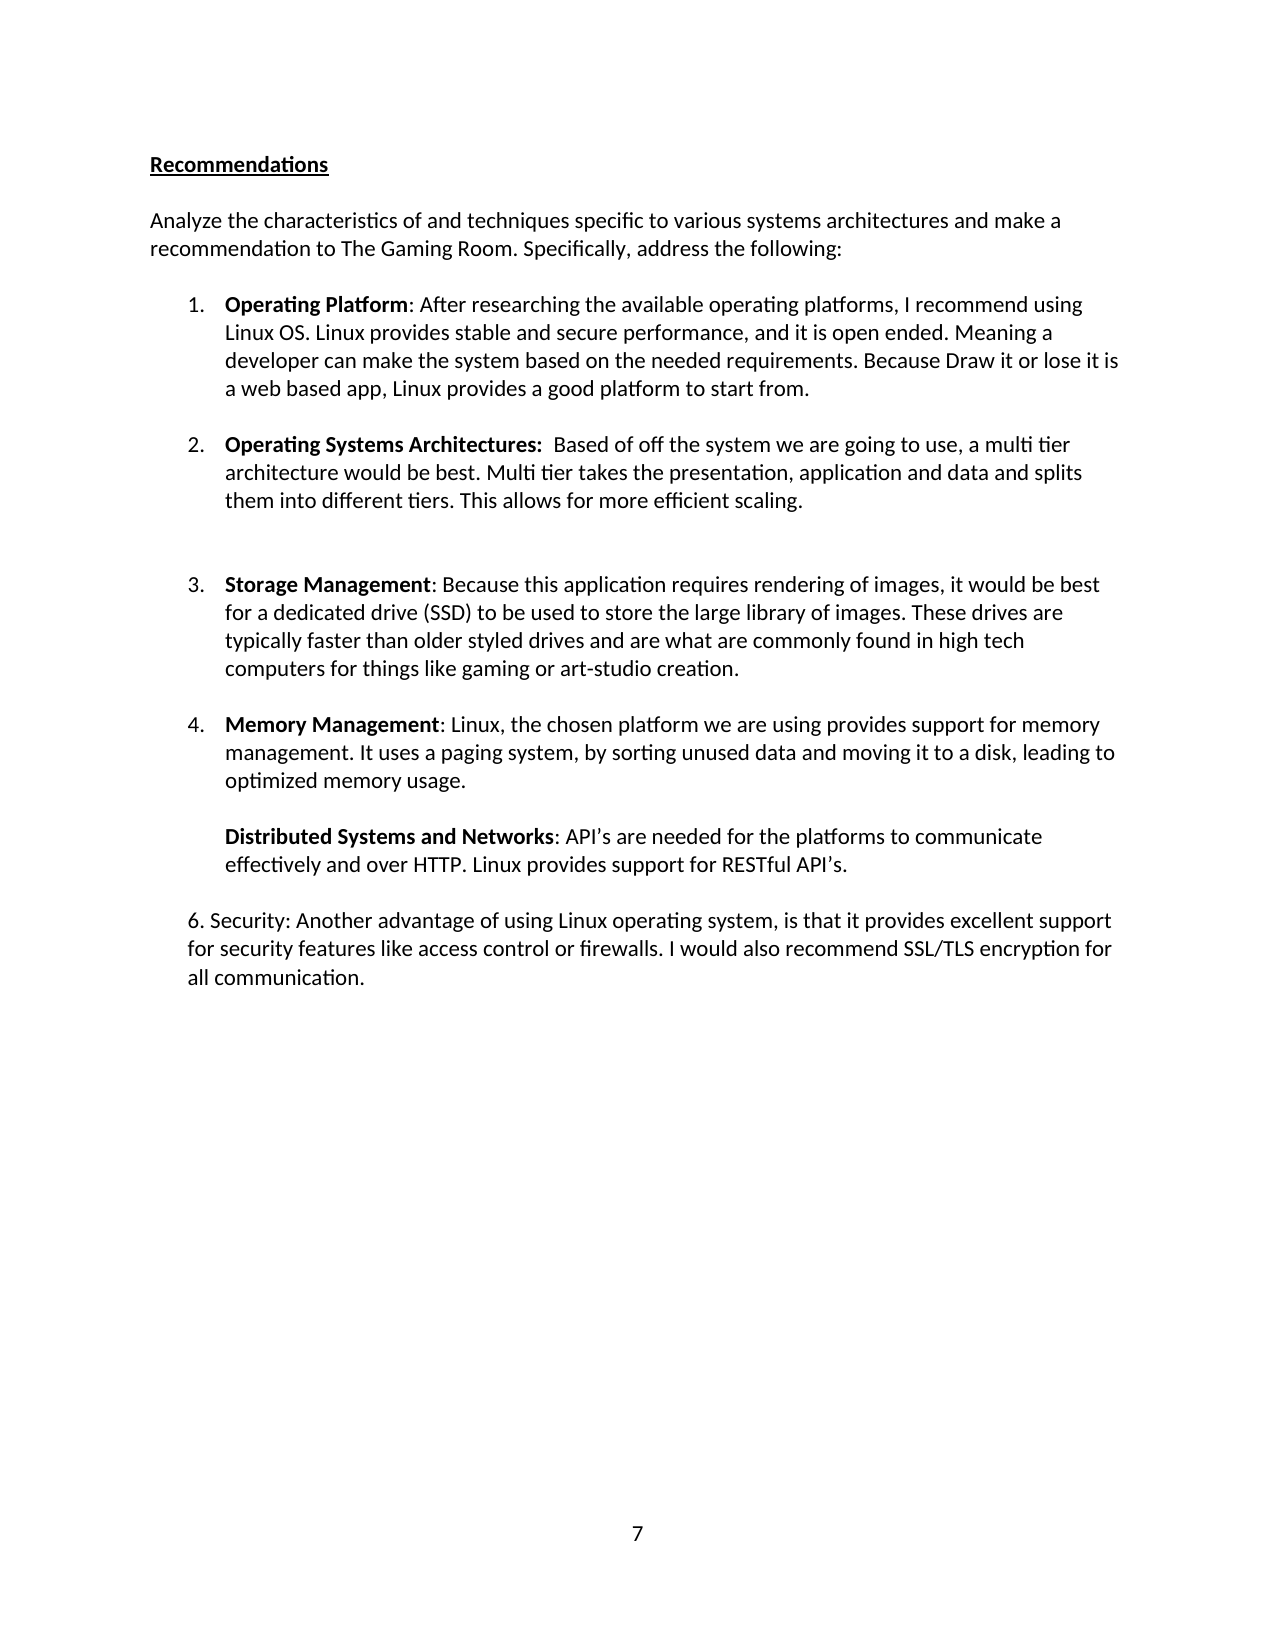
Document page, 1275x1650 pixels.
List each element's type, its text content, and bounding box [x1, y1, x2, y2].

list 6. Security: Another advantage of using Linux operating system, is that it provides excellent support for security features like access control or firewalls. I would also recommend SSL/TLS encryption for all communication. [187, 907, 1125, 991]
subtitle Recommendations [150, 150, 1125, 178]
list Operating Platform: After researching the available operating platforms, I recommend using Linux OS. Linux provides stable and secure performance, and it is open ended. Meaning a developer can make the system based on the needed requirements. Because Draw it or lose it is a web based app, Linux provides a good platform to start from. [187, 290, 1125, 402]
list Memory Management: Linux, the chosen platform we are using provides support for memory management. It uses a paging system, by sorting unused data and moving it to a disk, leading to optimized memory usage. [187, 710, 1125, 794]
list Operating Systems Architectures: Based of off the system we are going to use, a multi tier architecture would be best. Multi tier takes the presentation, application and data and splits them into different tiers. This allows for more efficient scaling. [187, 430, 1125, 514]
text Analyze the characteristics of and techniques specific to various systems architectures and make a recommendation to The Gaming Room. Specifically, address the following: [150, 206, 1125, 262]
list Storage Management: Because this application requires rendering of images, it would be best for a dedicated drive (SSD) to be used to store the large library of images. These drives are typically faster than older styled drives and are what are commonly found in high tech computers for things like gaming or art-studio creation. [187, 570, 1125, 682]
list Distributed Systems and Networks: API’s are needed for the platforms to communicate effectively and over HTTP. Linux provides support for RESTful API’s. [225, 822, 1125, 878]
